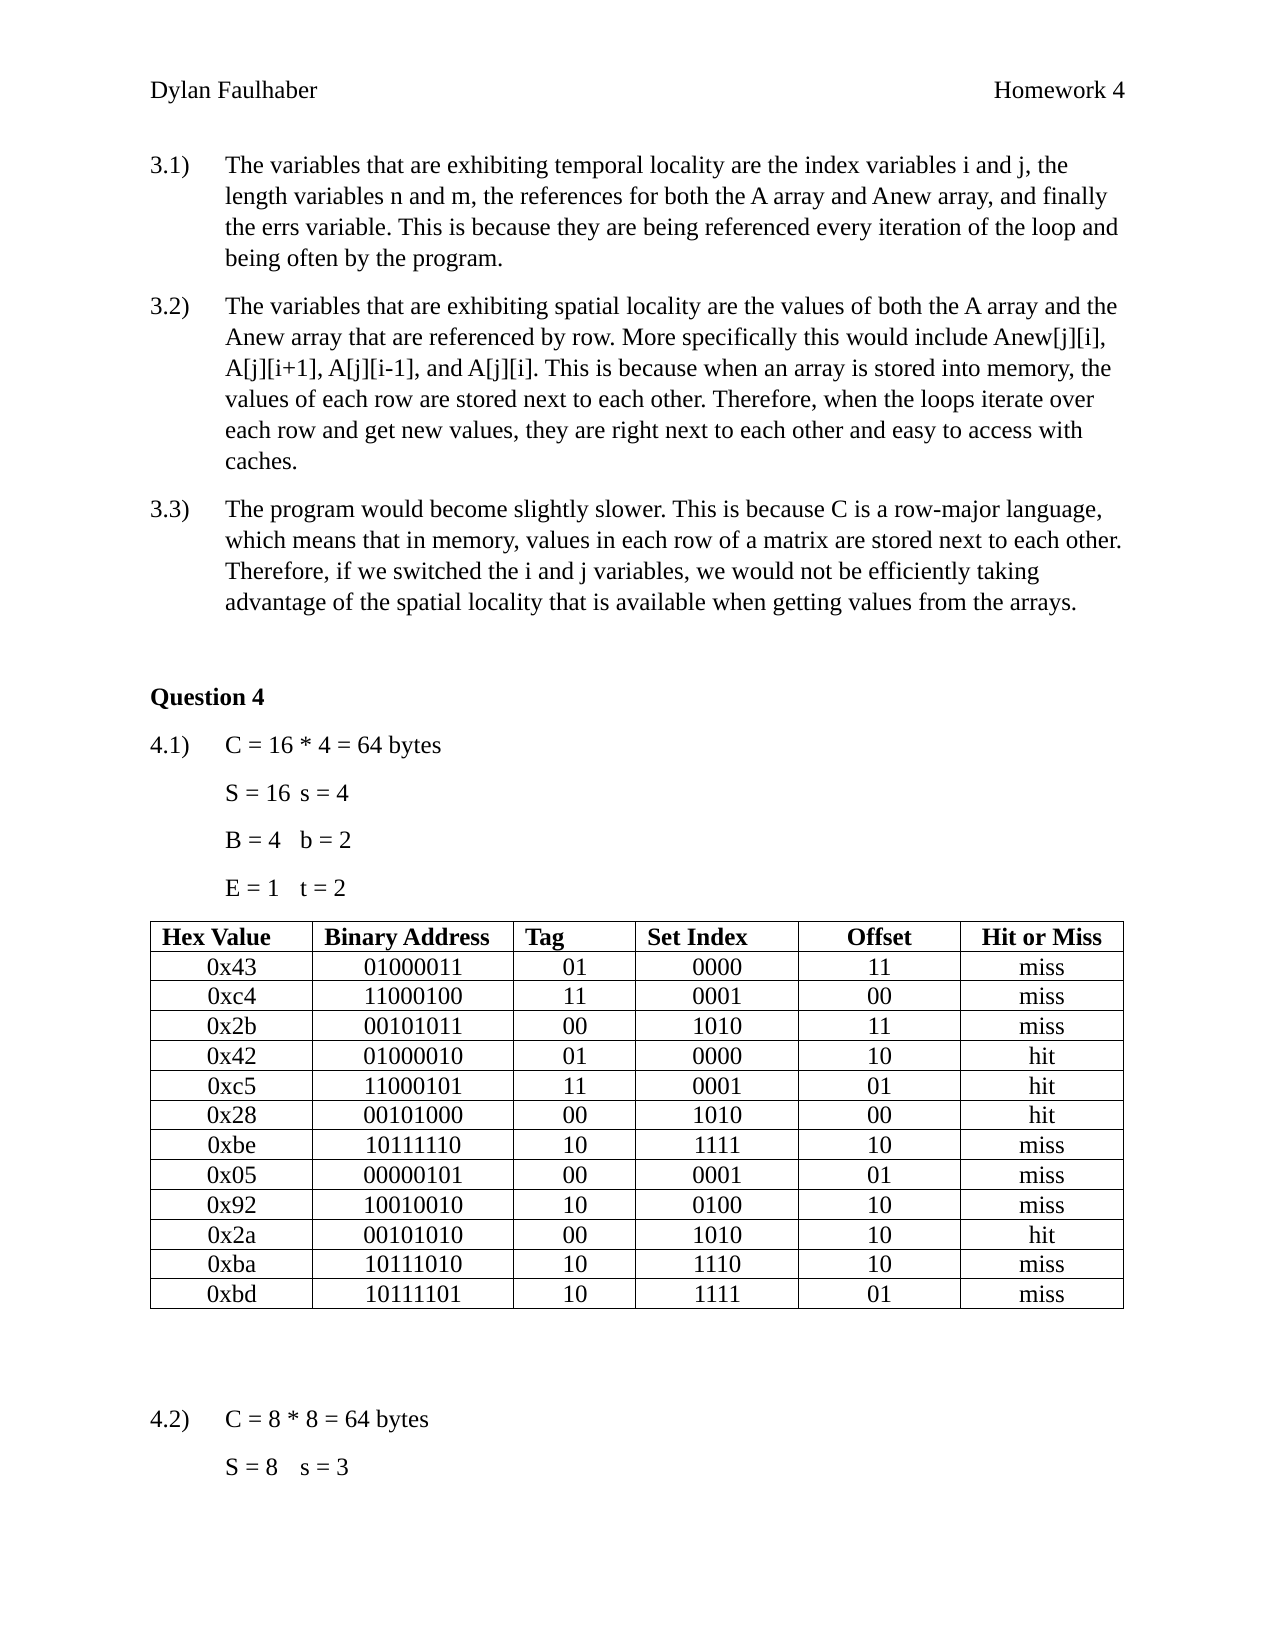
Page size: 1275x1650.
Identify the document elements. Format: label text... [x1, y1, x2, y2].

text 3.1) The variables that are exhibiting temporal locality are the index variables i and j, the length variables n and m, the references for both the A array and Anew array, and finally the errs variable. This is because they are being referenced every iteration of the loop and being often by the program. [150, 150, 1125, 272]
table_cell miss [961, 1011, 1123, 1040]
table_cell 01 [514, 1041, 635, 1070]
table_cell miss [961, 1250, 1123, 1278]
table_cell miss [961, 981, 1123, 1010]
table_header Tag [514, 922, 635, 951]
table_cell 0x28 [151, 1101, 312, 1129]
table_cell 0x2b [151, 1011, 312, 1040]
table_cell 11 [514, 1071, 635, 1099]
table_cell 10010010 [313, 1190, 513, 1219]
table_cell 10 [799, 1220, 960, 1248]
table_cell 1010 [636, 1011, 798, 1040]
table_cell 1010 [636, 1101, 798, 1129]
table_cell miss [961, 952, 1123, 980]
text 3.3) The program would become slightly slower. This is because C is a row-major language, which means that in memory, values in each row of a matrix are stored next to each other. Therefore, if we switched the i and j variables, we would not be efficiently taking advantage of the spatial locality that is available when getting values from the arrays. [150, 494, 1125, 616]
table_cell 11000100 [313, 981, 513, 1010]
table_header Hit or Miss [961, 922, 1123, 951]
text S = 16 s = 4 [225, 778, 1125, 806]
table_cell 01 [799, 1279, 960, 1308]
table_cell 00000101 [313, 1160, 513, 1189]
table_cell miss [961, 1160, 1123, 1189]
table_cell 1111 [636, 1130, 798, 1159]
table_cell 0x05 [151, 1160, 312, 1189]
table_cell 10 [514, 1130, 635, 1159]
table_cell 0001 [636, 1071, 798, 1099]
table_cell 0x42 [151, 1041, 312, 1070]
table_cell hit [961, 1071, 1123, 1099]
table_cell 0xba [151, 1250, 312, 1278]
table_cell 11 [799, 1011, 960, 1040]
table_cell 1010 [636, 1220, 798, 1248]
text B = 4 b = 2 [150, 825, 1125, 854]
table_cell hit [961, 1101, 1123, 1129]
table_cell 0xbe [151, 1130, 312, 1159]
table_cell 10 [514, 1250, 635, 1278]
table_header Offset [799, 922, 960, 951]
table_cell 11 [799, 952, 960, 980]
table_cell 10 [799, 1250, 960, 1278]
table_cell 11000101 [313, 1071, 513, 1099]
table_cell 00 [514, 1160, 635, 1189]
text E = 1 t = 2 [225, 873, 1125, 902]
table_cell 0100 [636, 1190, 798, 1219]
text 4.2) C = 8 * 8 = 64 bytes [150, 1404, 1125, 1433]
table_cell 1110 [636, 1250, 798, 1278]
table_header Hex Value [151, 922, 312, 951]
table_cell 10 [799, 1041, 960, 1070]
table_cell 01 [799, 1160, 960, 1189]
table_cell 00101010 [313, 1220, 513, 1248]
table_cell 0x92 [151, 1190, 312, 1219]
table_cell 00 [799, 1101, 960, 1129]
table_cell miss [961, 1190, 1123, 1219]
text 4.1) C = 16 * 4 = 64 bytes [150, 730, 1125, 759]
table_cell miss [961, 1130, 1123, 1159]
table_cell 11 [514, 981, 635, 1010]
table_cell 00 [514, 1011, 635, 1040]
text S = 8 s = 3 [150, 1452, 1125, 1481]
table_cell 0001 [636, 1160, 798, 1189]
text 3.2) The variables that are exhibiting spatial locality are the values of both the A array and the Anew array that are referenced by row. More specifically this would include Anew[j][i], A[j][i+1], A[j][i-1], and A[j][i]. This is because when an array is stored into memory, the values of each row are stored next to each other. Therefore, when the loops iterate over each row and get new values, they are right next to each other and easy to access with caches. [150, 291, 1125, 475]
table_cell 00101000 [313, 1101, 513, 1129]
table_cell 10 [514, 1279, 635, 1308]
text Question 4 [150, 682, 1125, 711]
table_cell 10 [514, 1190, 635, 1219]
table_cell 00 [799, 981, 960, 1010]
table_cell 0x2a [151, 1220, 312, 1248]
table_cell 0xc5 [151, 1071, 312, 1099]
table_cell 00 [514, 1101, 635, 1129]
table_cell 01000011 [313, 952, 513, 980]
table_cell 0xc4 [151, 981, 312, 1010]
table_cell 0000 [636, 1041, 798, 1070]
table_cell 10 [799, 1130, 960, 1159]
table_cell 0001 [636, 981, 798, 1010]
table_cell 0xbd [151, 1279, 312, 1308]
table_cell 00 [514, 1220, 635, 1248]
table_cell 01000010 [313, 1041, 513, 1070]
table_cell 01 [799, 1071, 960, 1099]
table_header Binary Address [313, 922, 513, 951]
table_cell 10 [799, 1190, 960, 1219]
table_cell 10111101 [313, 1279, 513, 1308]
table_cell 01 [514, 952, 635, 980]
table_cell hit [961, 1041, 1123, 1070]
table_cell miss [961, 1279, 1123, 1308]
table_cell 1111 [636, 1279, 798, 1308]
table_cell hit [961, 1220, 1123, 1248]
table_cell 00101011 [313, 1011, 513, 1040]
table_cell 10111110 [313, 1130, 513, 1159]
table_cell 10111010 [313, 1250, 513, 1278]
table_header Set Index [636, 922, 798, 951]
table_cell 0000 [636, 952, 798, 980]
table_cell 0x43 [151, 952, 312, 980]
